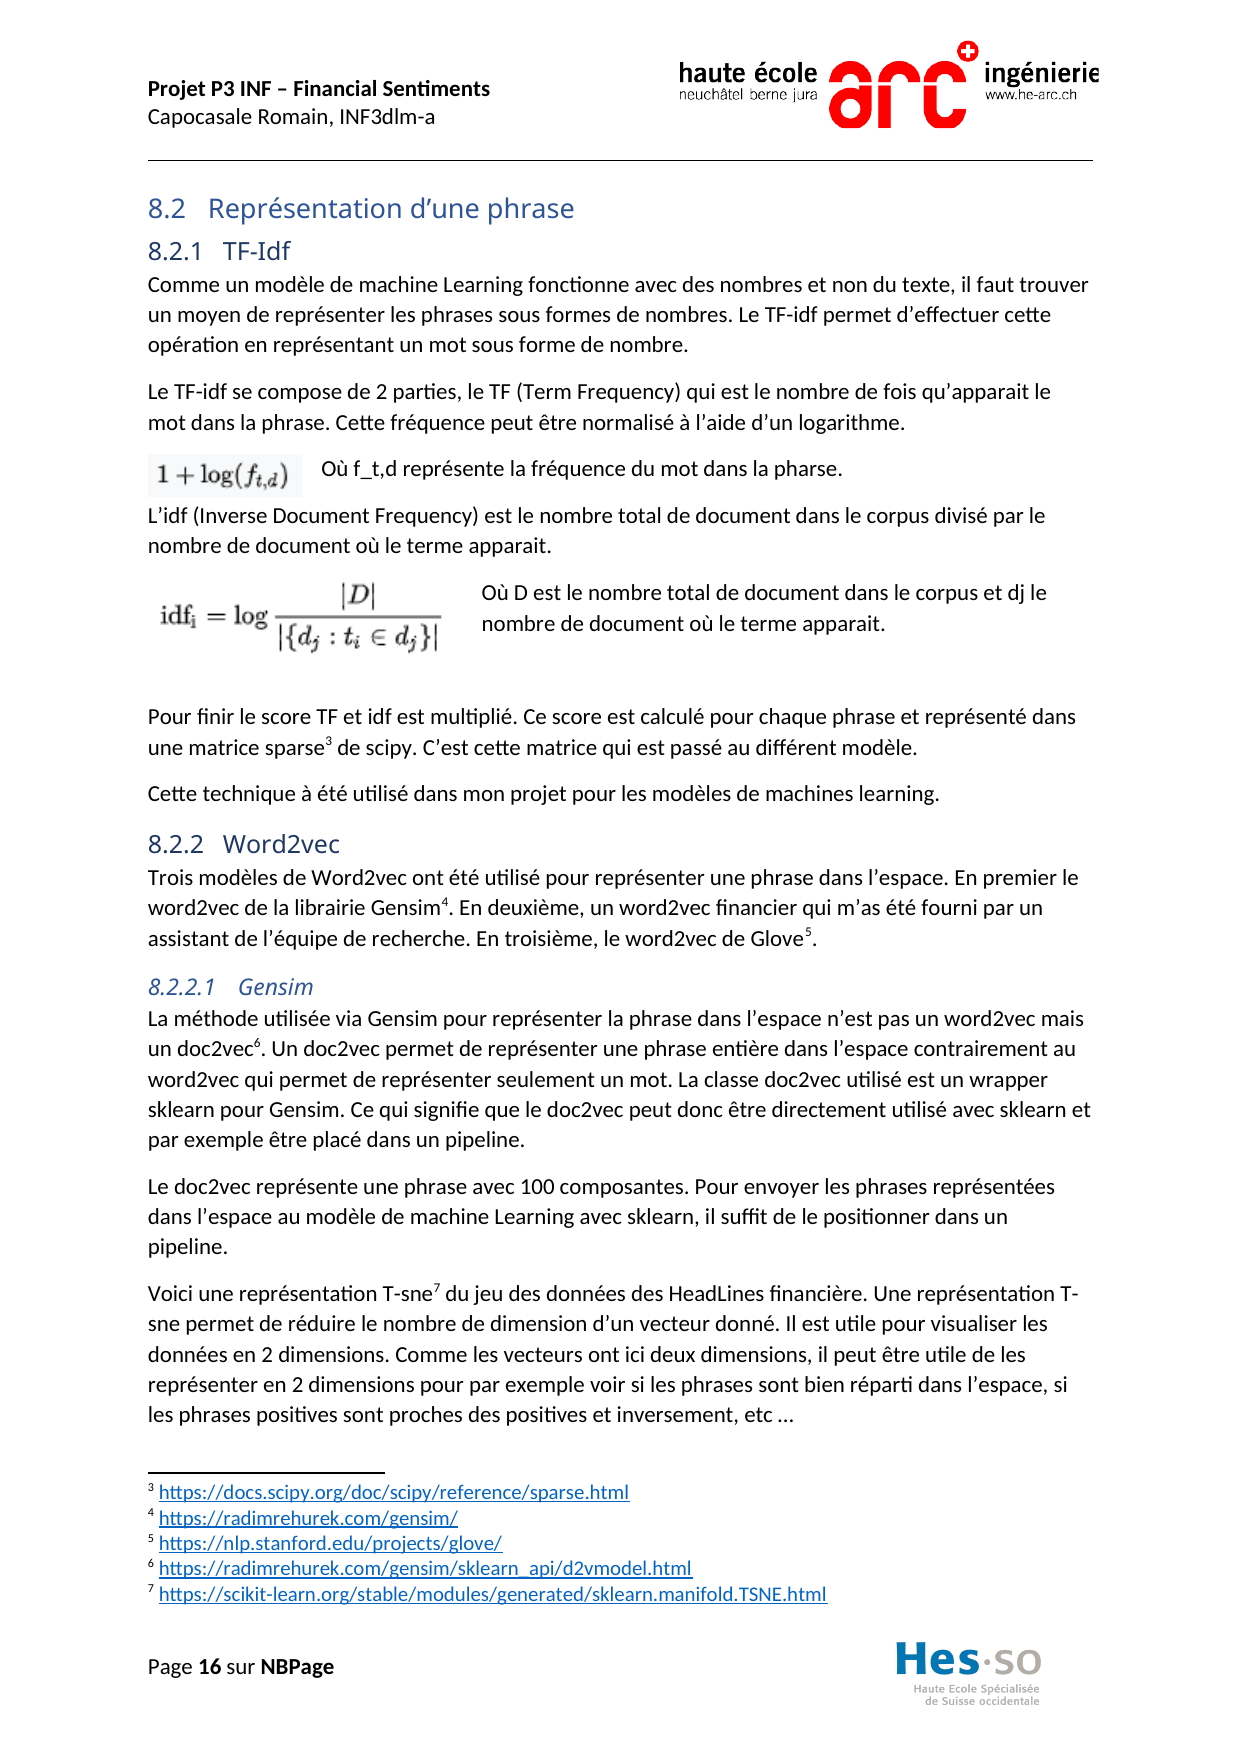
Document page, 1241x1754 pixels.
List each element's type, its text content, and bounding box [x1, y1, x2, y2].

text Cette technique à été utilisé dans mon projet pour les modèles de machines learning. [148, 779, 1093, 808]
picture [887, 1634, 1051, 1710]
picture [150, 565, 463, 659]
text Trois modèles de Word2vec ont été utilisé pour représenter une phrase dans l’espace. En premier le word2vec de la librairie Gensim. En deuxième, un word2vec financier qui m’as été fourni par un assistant de l’équipe de recherche. En troisième, le word2vec de Glove. [148, 863, 1093, 952]
subtitle TF-Idf [148, 233, 1093, 267]
text La méthode utilisée via Gensim pour représenter la phrase dans l’espace n’est pas un word2vec mais un doc2vec. Un doc2vec permet de représenter une phrase entière dans l’espace contrairement au word2vec qui permet de représenter seulement un mot. La classe doc2vec utilisé est un wrapper sklearn pour Gensim. Ce qui signifie que le doc2vec peut donc être directement utilisé avec sklearn et par exemple être placé dans un pipeline. [148, 1004, 1093, 1153]
text Comme un modèle de machine Learning fonctionne avec des nombres et non du texte, il faut trouver un moyen de représenter les phrases sous formes de nombres. Le TF-idf permet d’effectuer cette opération en représentant un mot sous forme de nombre. [148, 270, 1093, 359]
text L’idf (Inverse Document Frequency) est le nombre total de document dans le corpus divisé par le nombre de document où le terme apparait. [148, 501, 1093, 560]
text Pour finir le score TF et idf est multiplié. Ce score est calculé pour chaque phrase et représenté dans une matrice sparse de scipy. C’est cette matrice qui est passé au différent modèle. [148, 702, 1093, 761]
subtitle Gensim [148, 971, 1093, 1002]
subtitle Word2vec [148, 826, 1093, 861]
subtitle Représentation d’une phrase [148, 189, 1093, 226]
text Où f_t,d représente la fréquence du mot dans la pharse. [303, 454, 1093, 483]
text Voici une représentation T-sne du jeu des données des HeadLines financière. Une représentation T-sne permet de réduire le nombre de dimension d’un vecteur donné. Il est utile pour visualiser les données en 2 dimensions. Comme les vecteurs ont ici deux dimensions, il peut être utile de les représenter en 2 dimensions pour par exemple voir si les phrases sont bien réparti dans l’espace, si les phrases positives sont proches des positives et inversement, etc … [148, 1279, 1093, 1428]
text Le doc2vec représente une phrase avec 100 composantes. Pour envoyer les phrases représentées dans l’espace au modèle de machine Learning avec sklearn, il suffit de le positionner dans un pipeline. [148, 1172, 1093, 1260]
text Où D est le nombre total de document dans le corpus et dj le nombre de document où le terme apparait. [463, 578, 1093, 637]
picture [679, 40, 1099, 128]
text Le TF-idf se compose de 2 parties, le TF (Term Frequency) qui est le nombre de fois qu’apparait le mot dans la phrase. Cette fréquence peut être normalisé à l’aide d’un logarithme. [148, 377, 1093, 436]
picture [147, 454, 303, 497]
